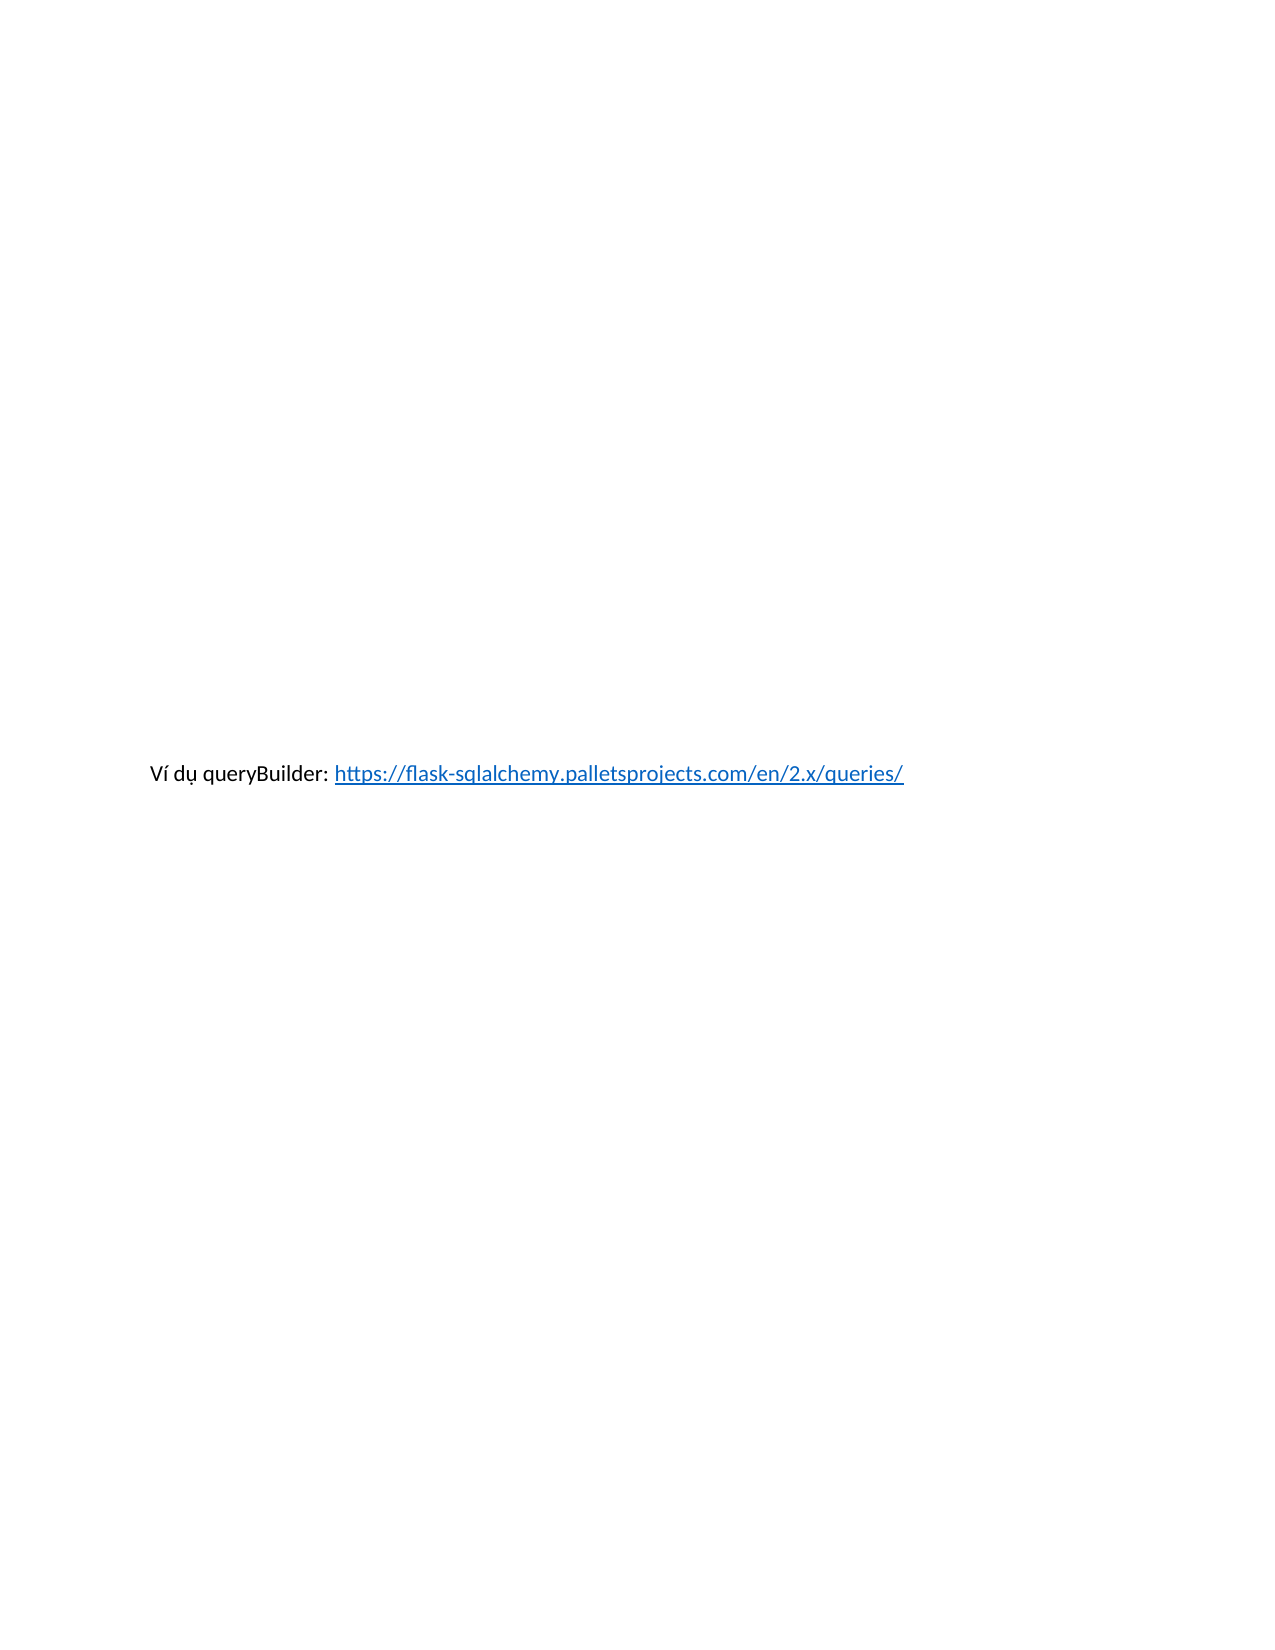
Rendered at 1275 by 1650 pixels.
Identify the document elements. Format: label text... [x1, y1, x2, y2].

text Ví dụ queryBuilder: https://flask-sqlalchemy.palletsprojects.com/en/2.x/queries/ [150, 759, 1125, 787]
